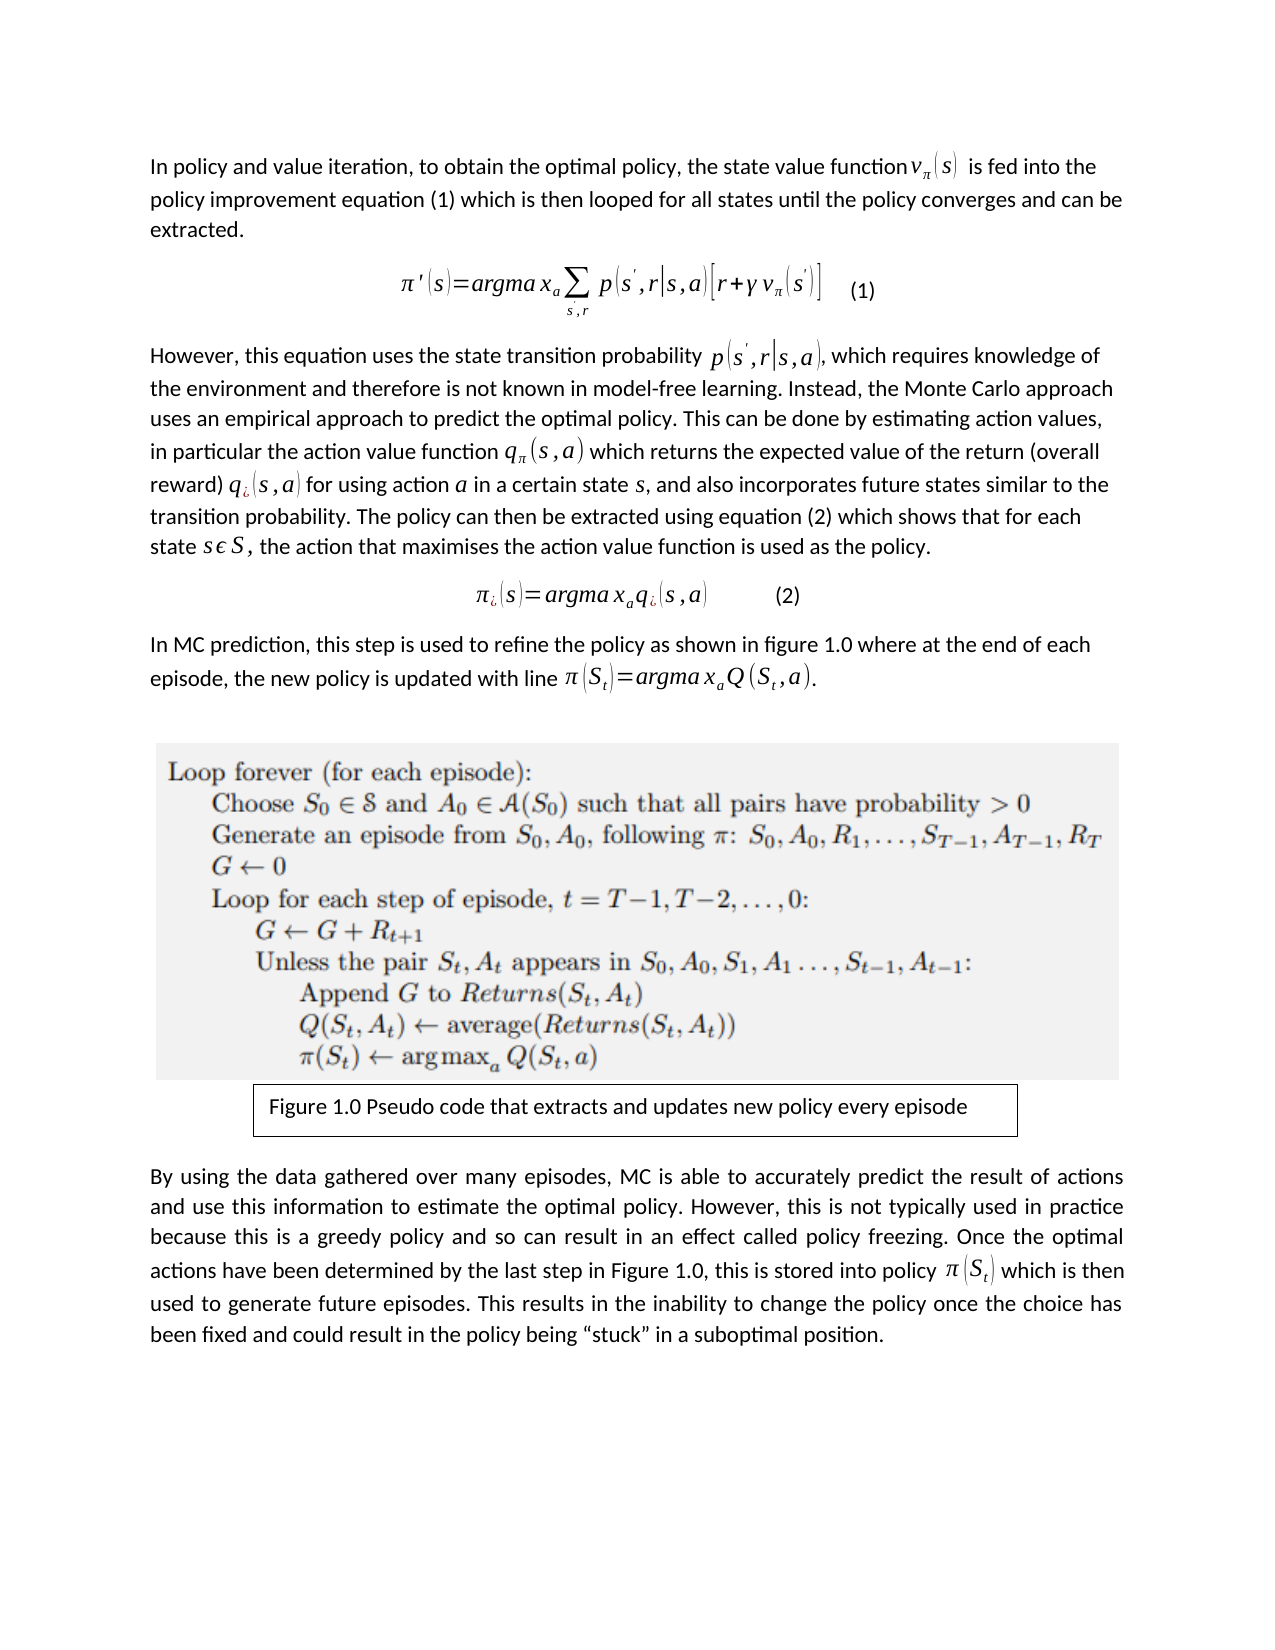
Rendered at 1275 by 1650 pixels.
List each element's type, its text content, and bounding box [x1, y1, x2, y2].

text In MC prediction, this step is used to refine the policy as shown in figure 1.0 where at the end of each episode, the new policy is updated with line . [150, 631, 1125, 695]
text However, this equation uses the state transition probability , which requires knowledge of the environment and therefore is not known in model-free learning. Instead, the Monte Carlo approach uses an empirical approach to predict the optimal policy. This can be done by estimating action values, in particular the action value function which returns the expected value of the return (overall reward) for using action in a certain state , and also incorporates future states similar to the transition probability. The policy can then be extracted using equation (2) which shows that for each state the action that maximises the action value function is used as the policy. [150, 338, 1125, 560]
text (1) [150, 262, 1125, 319]
text In policy and value iteration, to obtain the optimal policy, the state value function is fed into the policy improvement equation (1) which is then looped for all states until the policy converges and can be extracted. [150, 150, 1125, 243]
text (2) [150, 579, 1125, 612]
picture [156, 743, 1119, 1080]
